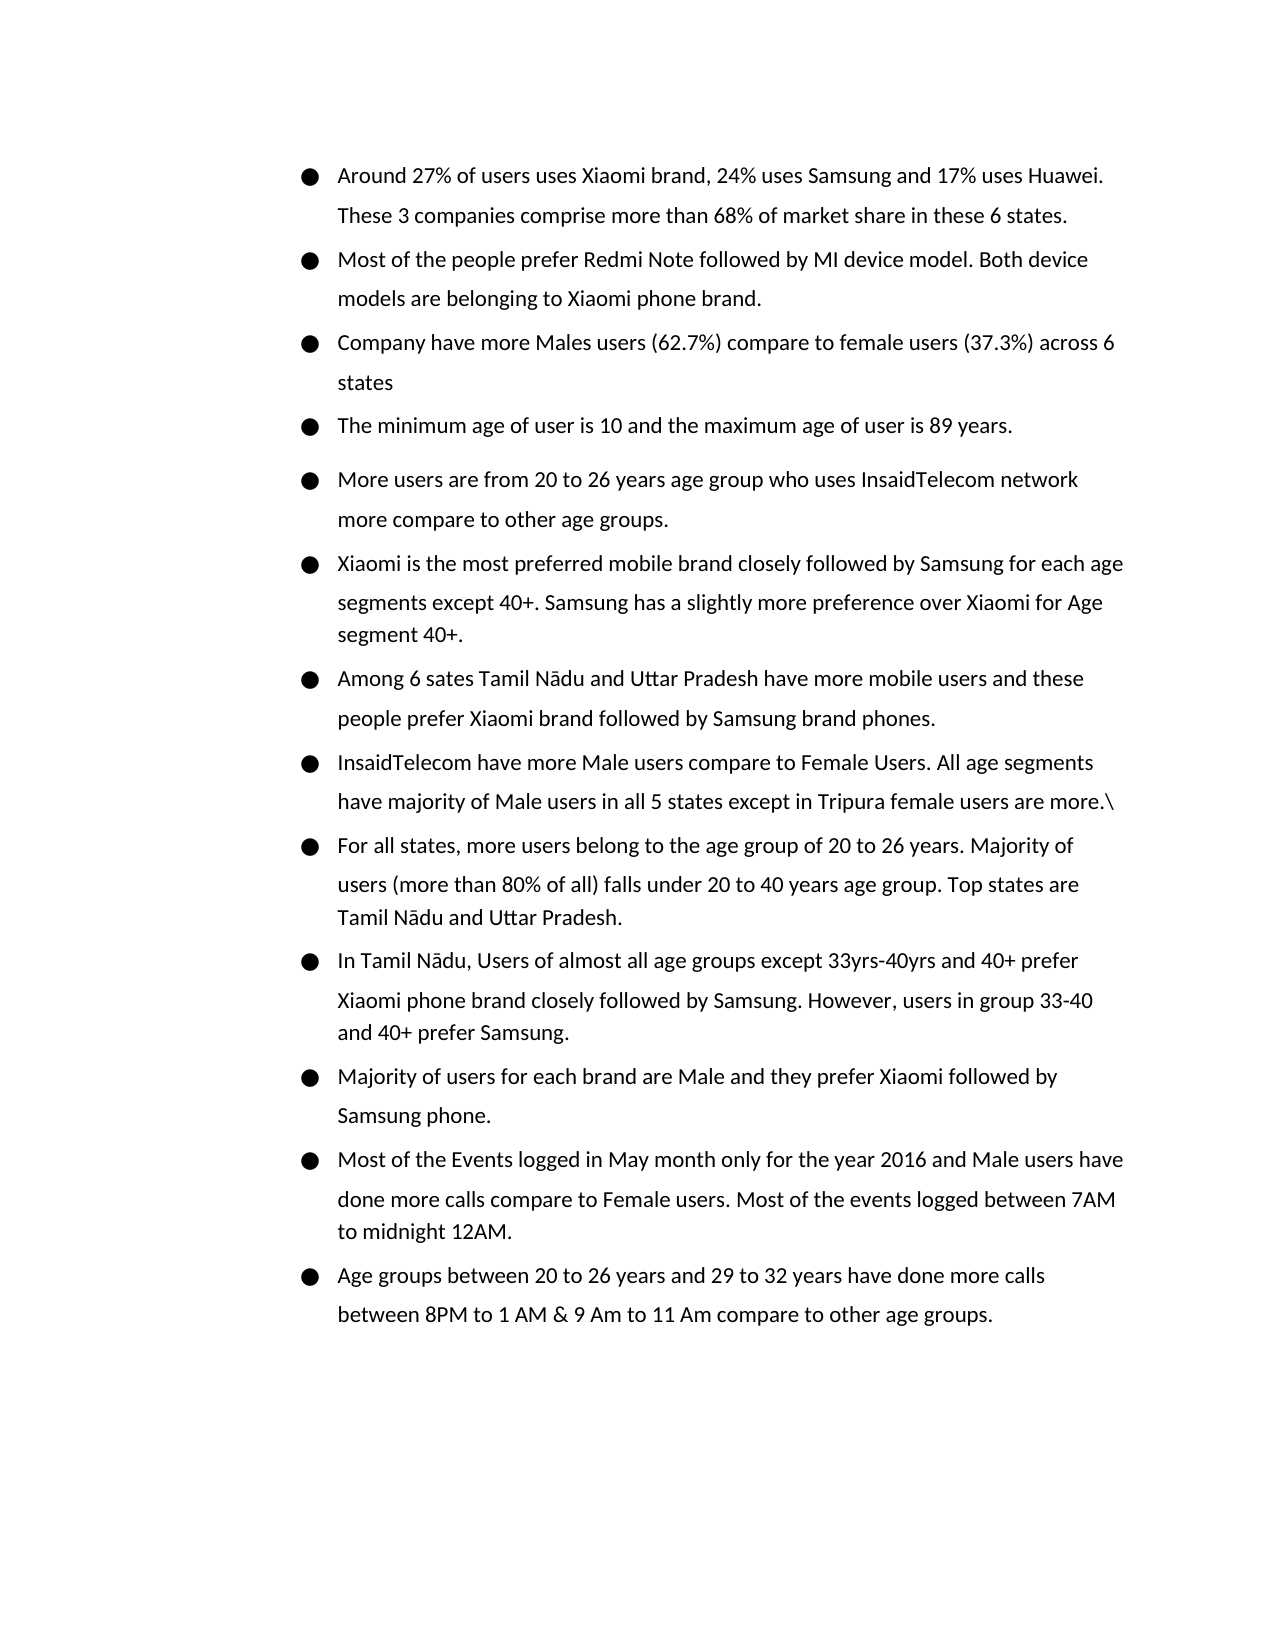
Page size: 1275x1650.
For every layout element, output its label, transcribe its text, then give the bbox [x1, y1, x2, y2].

list Most of the people prefer Redmi Note followed by MI device model. Both device models are belonging to Xiaomi phone brand. [300, 233, 1125, 312]
list Among 6 sates Tamil Nādu and Uttar Pradesh have more mobile users and these people prefer Xiaomi brand followed by Samsung brand phones. [300, 653, 1125, 732]
list Age groups between 20 to 26 years and 29 to 32 years have done more calls between 8PM to 1 AM & 9 Am to 11 Am compare to other age groups. [300, 1249, 1125, 1328]
list For all states, more users belong to the age group of 20 to 26 years. Majority of users (more than 80% of all) falls under 20 to 40 years age group. Top states are Tamil Nādu and Uttar Pradesh. [300, 819, 1125, 931]
list In Tamil Nādu, Users of almost all age groups except 33yrs-40yrs and 40+ prefer Xiaomi phone brand closely followed by Samsung. However, users in group 33-40 and 40+ prefer Samsung. [300, 935, 1125, 1046]
list Around 27% of users uses Xiaomi brand, 24% uses Samsung and 17% uses Huawei. These 3 companies comprise more than 68% of market share in these 6 states. [300, 150, 1125, 229]
list Majority of users for each brand are Male and they prefer Xiaomi followed by Samsung phone. [300, 1051, 1125, 1130]
list InsaidTelecom have more Male users compare to Female Users. All age segments have majority of Male users in all 5 states except in Tripura female users are more.\ [300, 736, 1125, 815]
list More users are from 20 to 26 years age group who uses InsaidTelecom network more compare to other age groups. [300, 454, 1125, 533]
list Most of the Events logged in May month only for the year 2016 and Male users have done more calls compare to Female users. Most of the events logged between 7AM to midnight 12AM. [300, 1134, 1125, 1245]
list Xiaomi is the most preferred mobile brand closely followed by Samsung for each age segments except 40+. Samsung has a slightly more preference over Xiaomi for Age segment 40+. [300, 537, 1125, 649]
list Company have more Males users (62.7%) compare to female users (37.3%) across 6 states [300, 317, 1125, 396]
list The minimum age of user is 10 and the maximum age of user is 89 years. [300, 400, 1125, 447]
